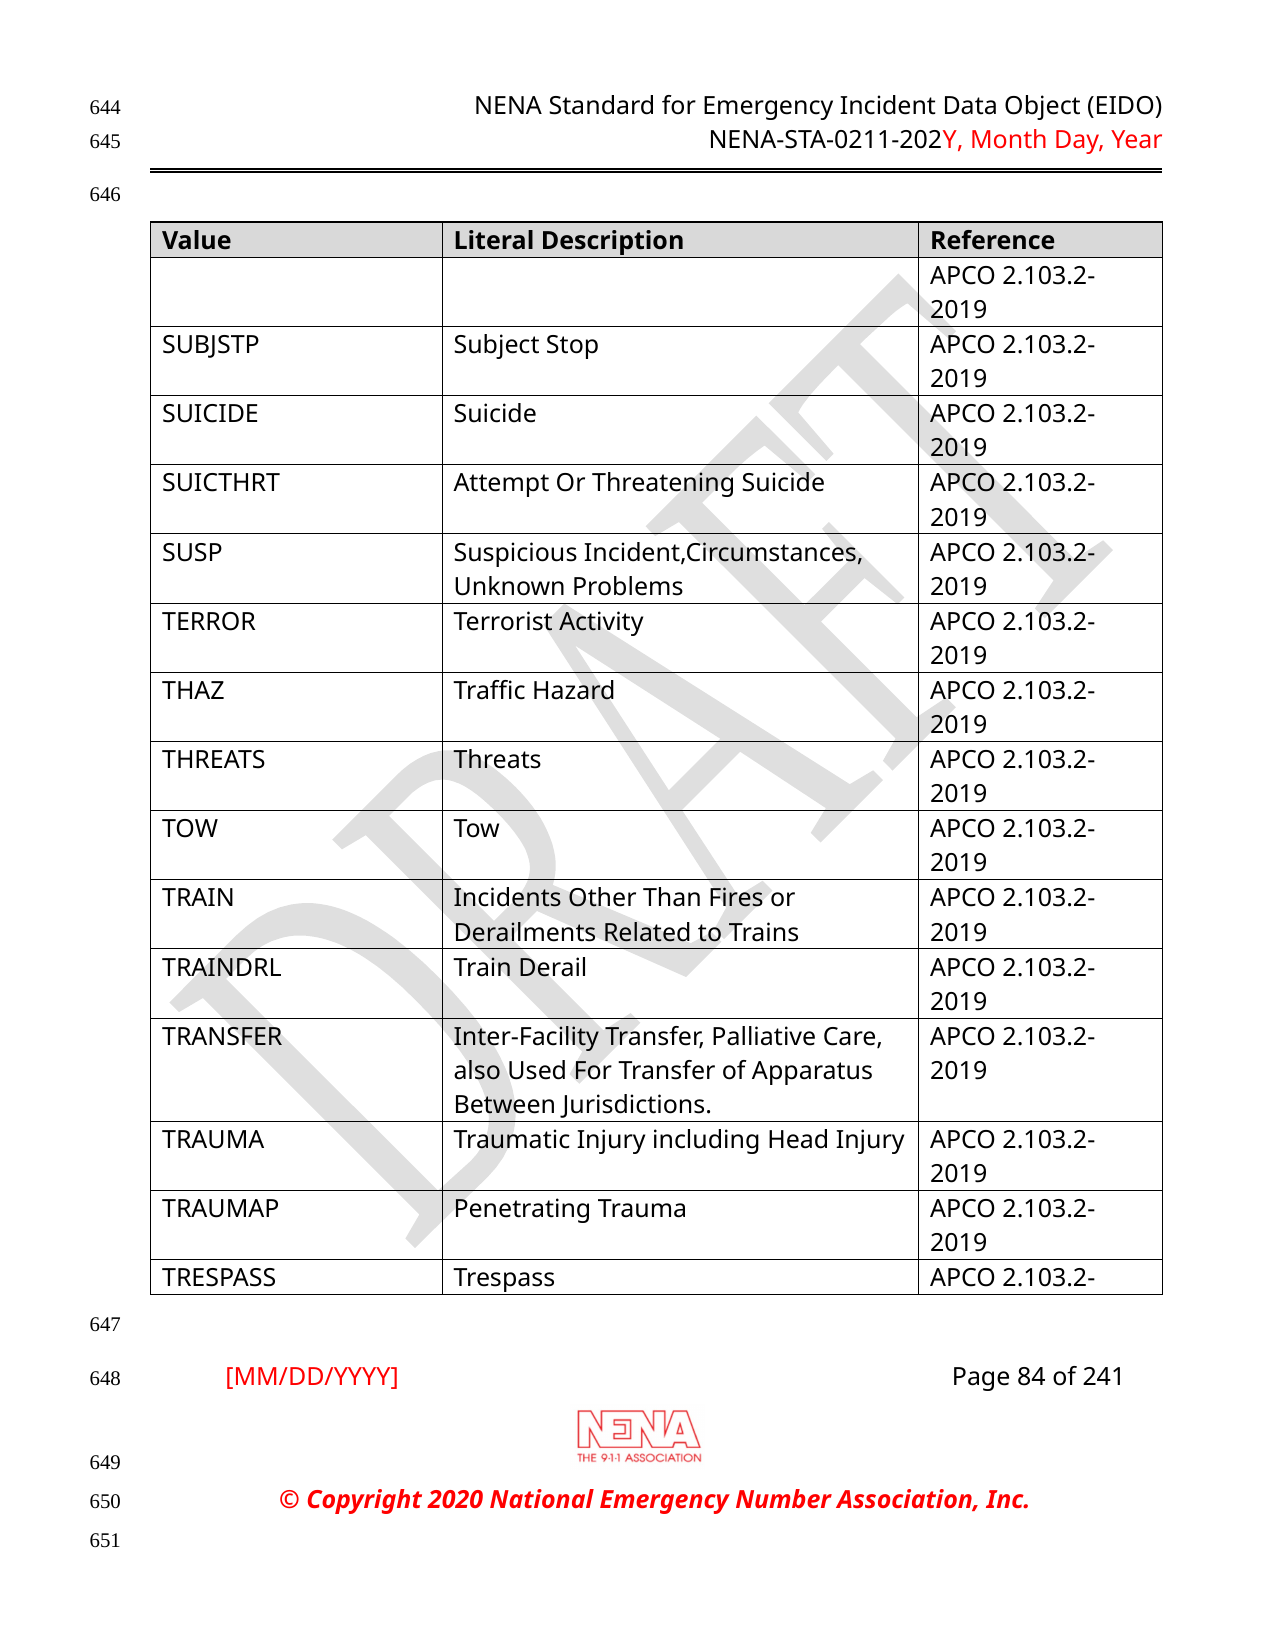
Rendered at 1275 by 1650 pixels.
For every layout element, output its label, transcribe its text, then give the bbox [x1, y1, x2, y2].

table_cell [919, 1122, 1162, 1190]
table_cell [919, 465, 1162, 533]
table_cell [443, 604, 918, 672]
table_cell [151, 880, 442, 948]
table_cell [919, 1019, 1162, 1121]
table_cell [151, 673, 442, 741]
table_header Reference [919, 223, 1162, 257]
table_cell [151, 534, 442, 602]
table_header Literal Description [443, 223, 918, 257]
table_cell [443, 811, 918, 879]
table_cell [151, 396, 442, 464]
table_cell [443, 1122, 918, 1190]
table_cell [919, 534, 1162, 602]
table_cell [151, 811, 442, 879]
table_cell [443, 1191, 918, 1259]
picture [569, 1404, 706, 1470]
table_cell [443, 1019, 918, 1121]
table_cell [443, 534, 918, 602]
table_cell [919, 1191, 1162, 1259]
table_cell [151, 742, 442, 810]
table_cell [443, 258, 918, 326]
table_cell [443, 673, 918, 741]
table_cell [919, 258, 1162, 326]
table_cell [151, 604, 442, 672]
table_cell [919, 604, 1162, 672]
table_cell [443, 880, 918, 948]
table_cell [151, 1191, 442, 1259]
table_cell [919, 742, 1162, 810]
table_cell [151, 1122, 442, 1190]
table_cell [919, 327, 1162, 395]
table_header Value [151, 223, 442, 257]
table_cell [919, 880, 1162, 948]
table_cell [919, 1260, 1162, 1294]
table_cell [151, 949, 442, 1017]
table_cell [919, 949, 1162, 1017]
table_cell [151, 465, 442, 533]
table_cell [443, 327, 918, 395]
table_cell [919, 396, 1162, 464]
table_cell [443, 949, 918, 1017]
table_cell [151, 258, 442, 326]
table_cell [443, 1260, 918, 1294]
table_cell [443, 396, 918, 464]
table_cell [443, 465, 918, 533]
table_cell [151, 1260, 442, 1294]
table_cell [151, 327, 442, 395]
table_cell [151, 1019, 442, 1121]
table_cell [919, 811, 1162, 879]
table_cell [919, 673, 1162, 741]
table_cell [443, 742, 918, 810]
